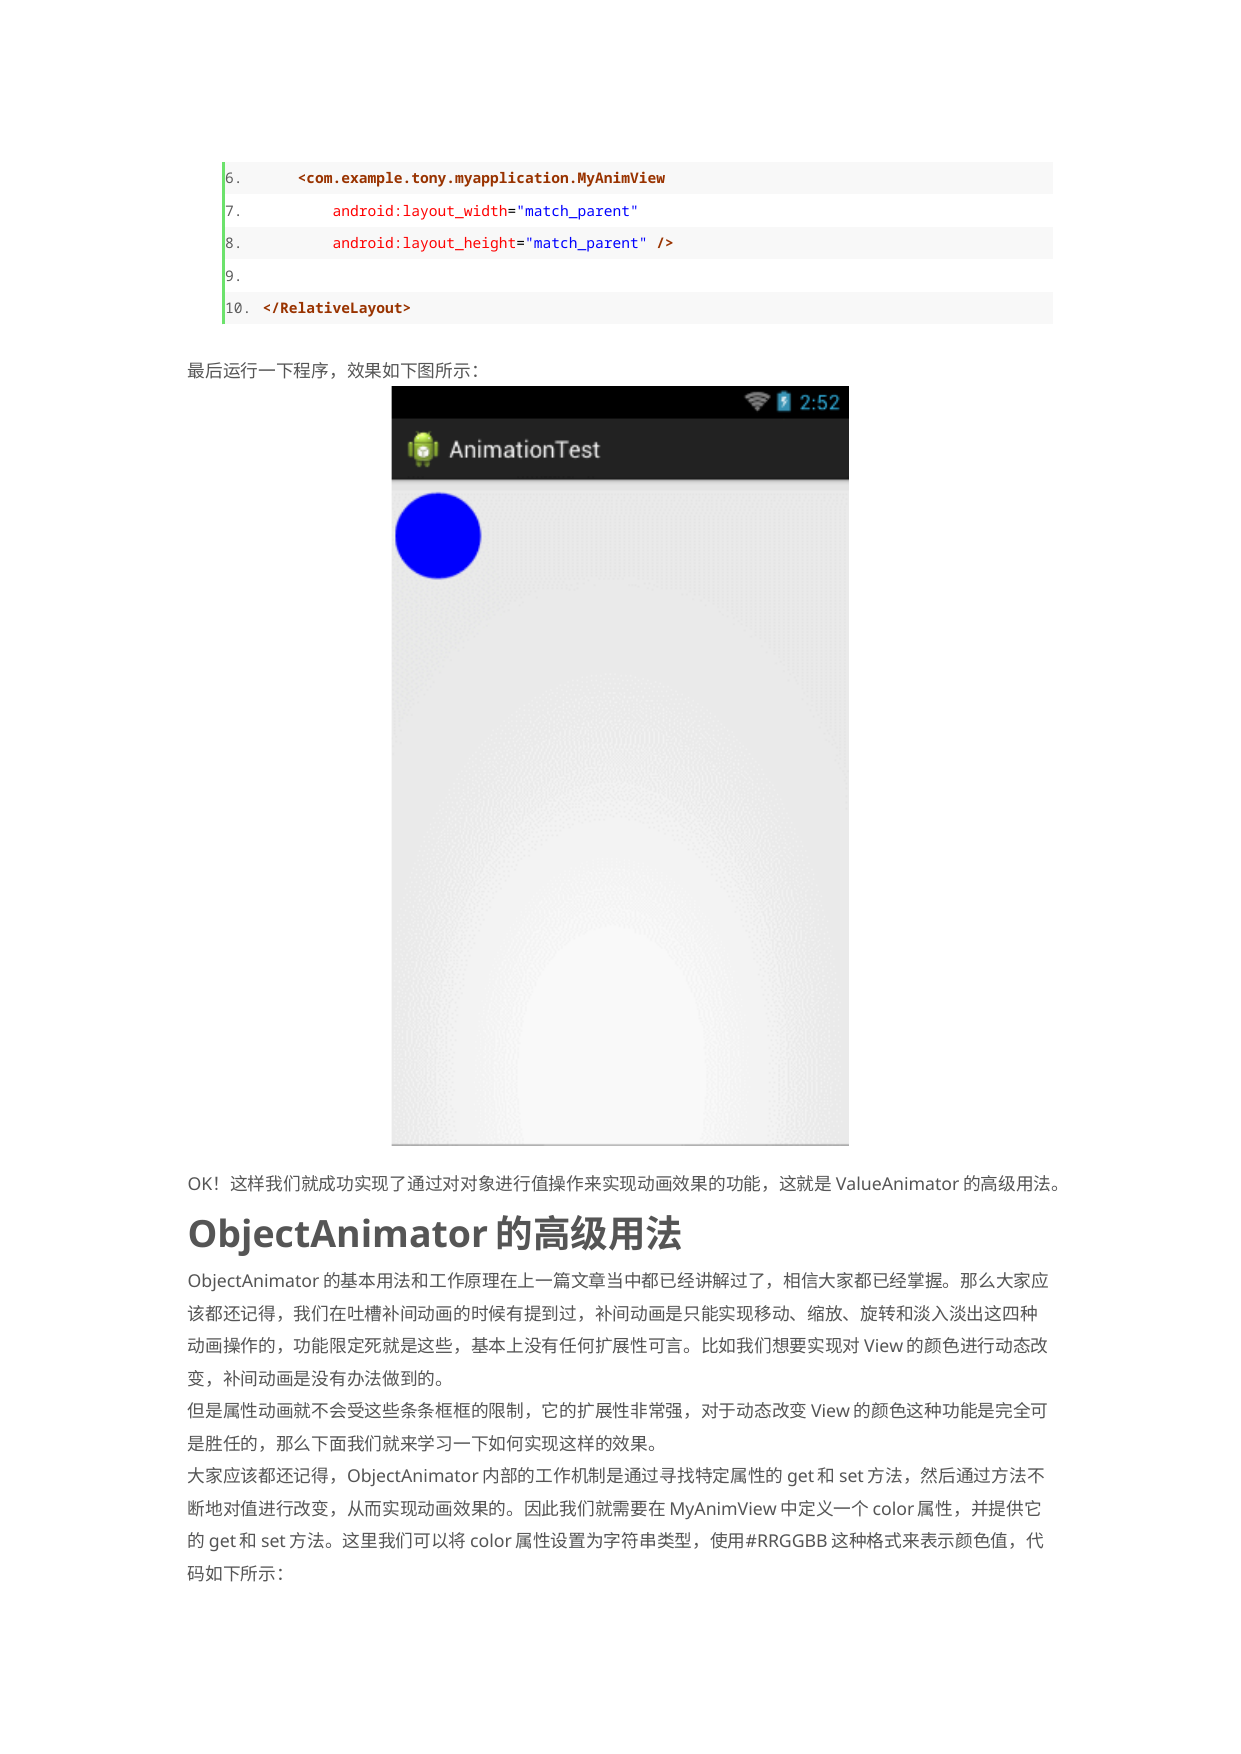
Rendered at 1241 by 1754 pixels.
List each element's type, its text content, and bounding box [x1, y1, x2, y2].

text ObjectAnimator的高级用法 [187, 1199, 1053, 1264]
text 最后运行一下程序，效果如下图所示： [187, 354, 1053, 386]
list </RelativeLayout> [225, 292, 1053, 324]
text 但是属性动画就不会受这些条条框框的限制，它的扩展性非常强，对于动态改变View的颜色这种功能是完全可是胜任的，那么下面我们就来学习一下如何实现这样的效果。 [187, 1394, 1053, 1459]
list <com.example.tony.myapplication.MyAnimView [225, 162, 1053, 194]
text OK！这样我们就成功实现了通过对对象进行值操作来实现动画效果的功能，这就是ValueAnimator的高级用法。 [187, 1166, 1053, 1199]
text ObjectAnimator的基本用法和工作原理在上一篇文章当中都已经讲解过了，相信大家都已经掌握。那么大家应该都还记得，我们在吐槽补间动画的时候有提到过，补间动画是只能实现移动、缩放、旋转和淡入淡出这四种动画操作的，功能限定死就是这些，基本上没有任何扩展性可言。比如我们想要实现对View的颜色进行动态改变，补间动画是没有办法做到的。 [187, 1264, 1053, 1394]
text 大家应该都还记得，ObjectAnimator内部的工作机制是通过寻找特定属性的get和set方法，然后通过方法不断地对值进行改变，从而实现动画效果的。因此我们就需要在MyAnimView中定义一个color属性，并提供它的get和set方法。这里我们可以将color属性设置为字符串类型，使用#RRGGBB这种格式来表示颜色值，代码如下所示： [187, 1459, 1053, 1589]
list android:layout_width="match_parent" [225, 194, 1053, 227]
list android:layout_height="match_parent" /> [225, 227, 1053, 259]
picture [391, 386, 849, 1146]
